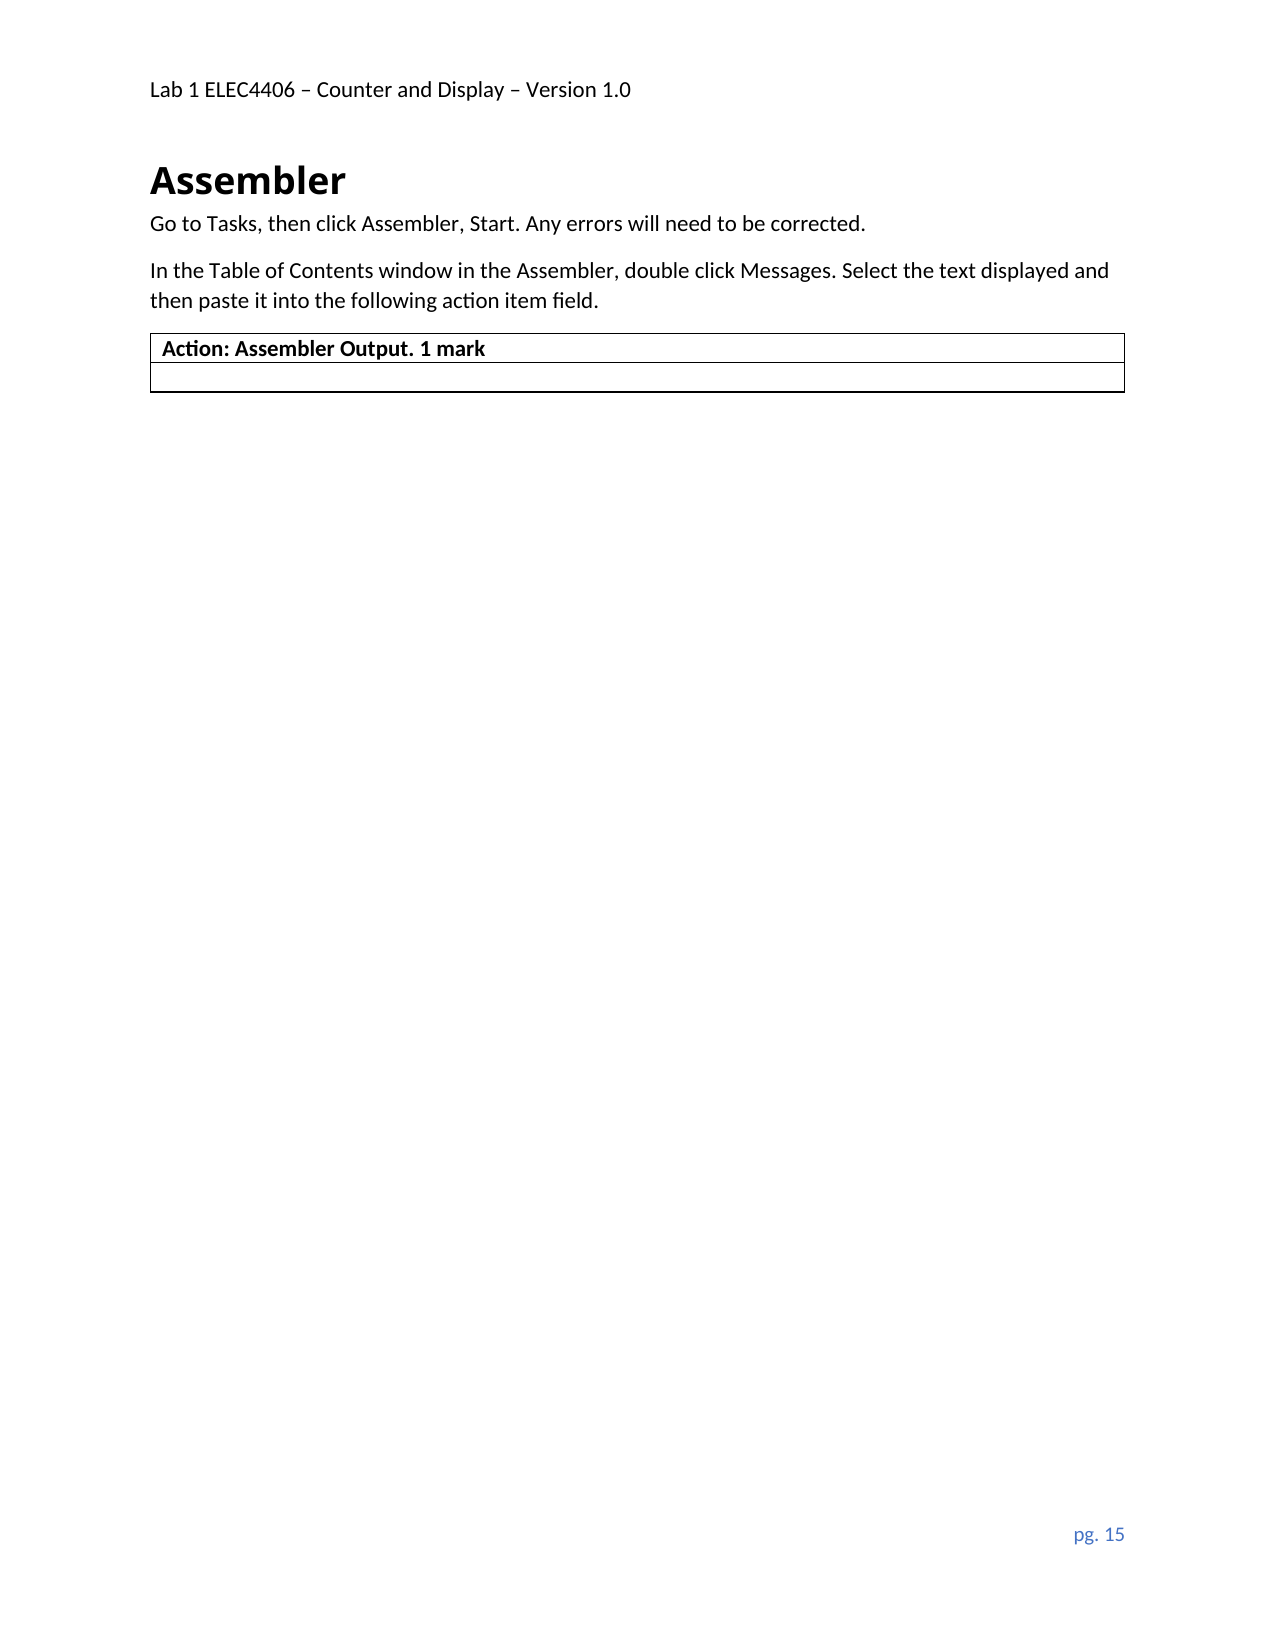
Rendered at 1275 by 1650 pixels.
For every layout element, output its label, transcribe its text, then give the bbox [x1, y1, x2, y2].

table_cell [151, 363, 1124, 391]
text Go to Tasks, then click Assembler, Start. Any errors will need to be corrected. [150, 209, 1125, 237]
text In the Table of Contents window in the Assembler, double click Messages. Select the text displayed and then paste it into the following action item field. [150, 256, 1125, 314]
table_header Action: Assembler Output. 1 mark [151, 334, 1124, 362]
subtitle Assembler [150, 154, 1125, 205]
